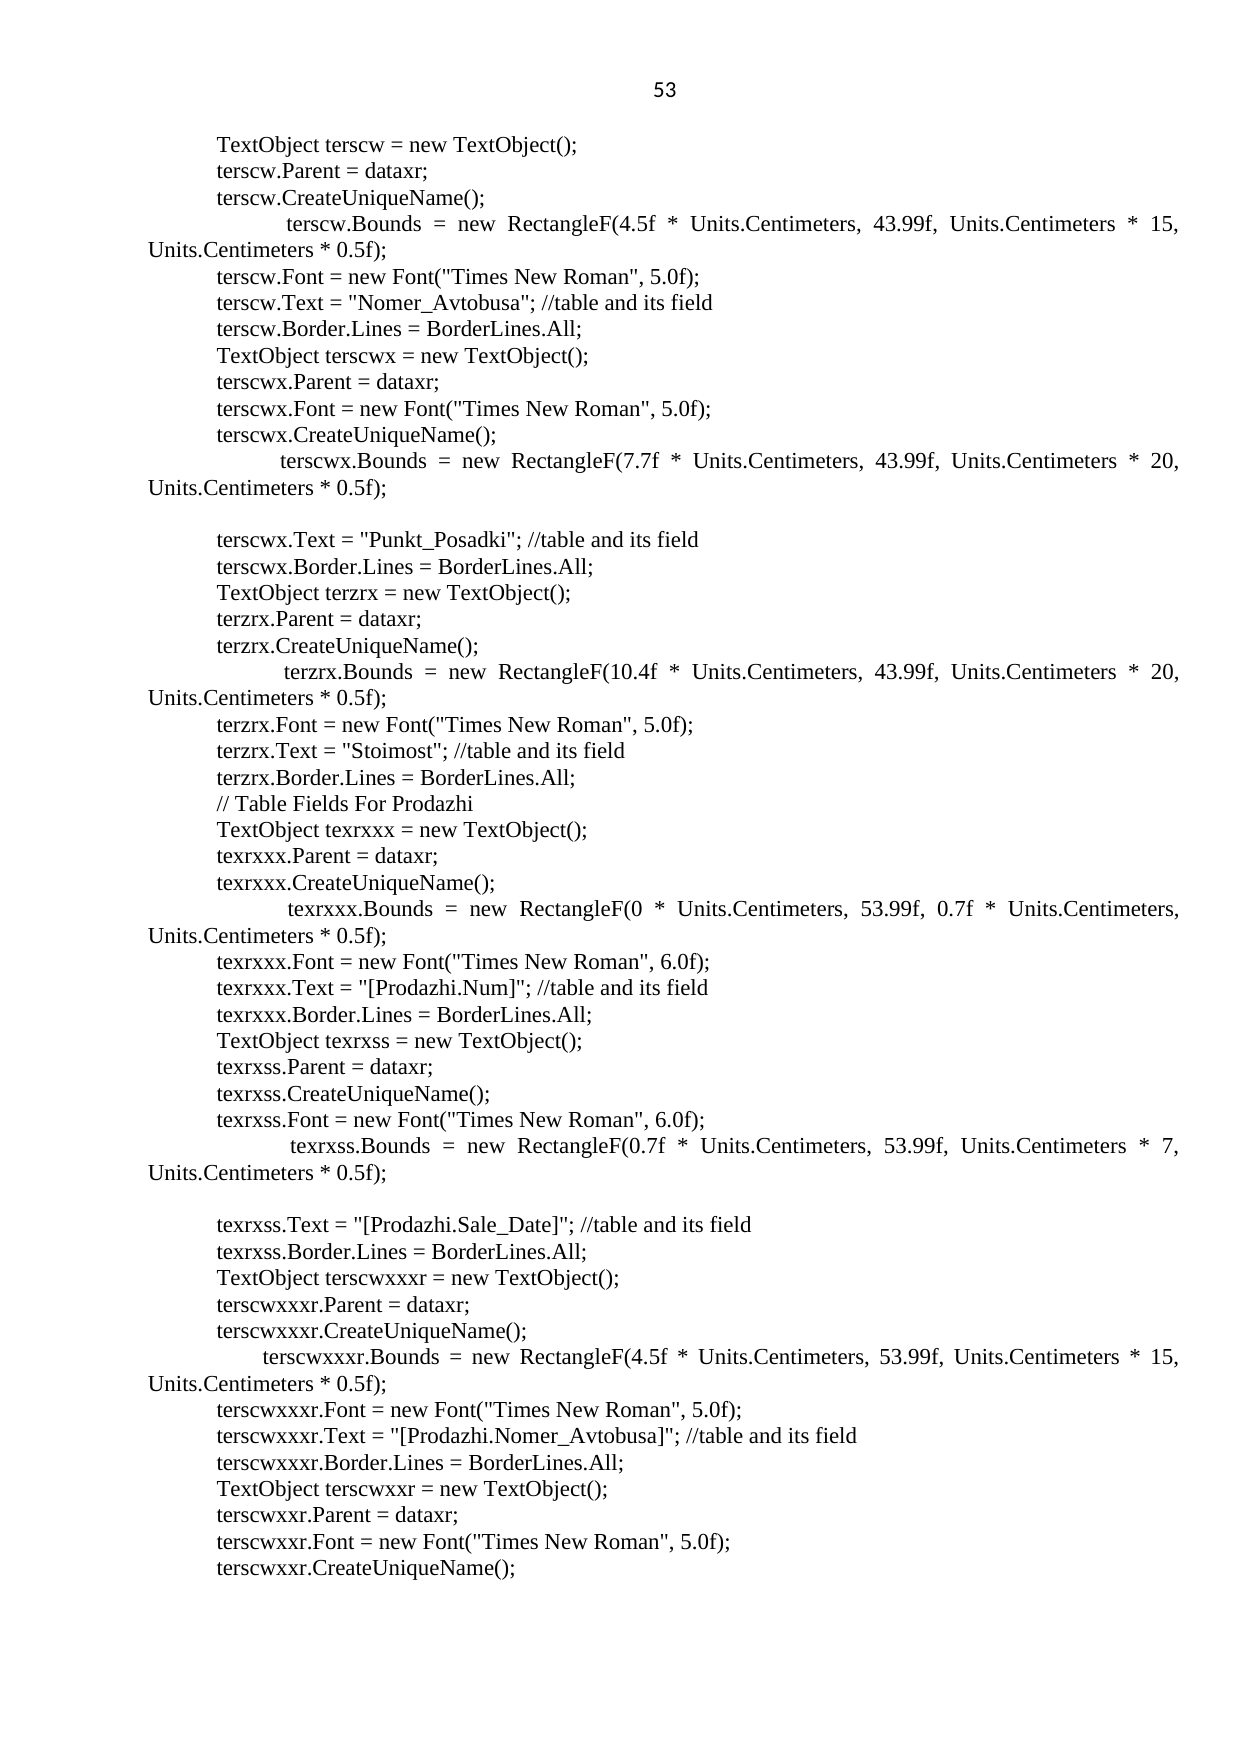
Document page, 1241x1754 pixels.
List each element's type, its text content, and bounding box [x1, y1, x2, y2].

text terzrx.Bounds = new RectangleF(10.4f * Units.Centimeters, 43.99f, Units.Centimeters * 20, Units.Centimeters * 0.5f); [148, 658, 1181, 711]
text terscwxxxr.Text = "[Prodazhi.Nomer_Avtobusa]"; //table and its field [148, 1422, 1181, 1449]
text terscwxxxr.Parent = dataxr; [148, 1291, 1181, 1317]
text terzrx.CreateUniqueName(); [148, 632, 1181, 658]
text texrxxx.Border.Lines = BorderLines.All; [148, 1001, 1181, 1027]
text texrxxx.Bounds = new RectangleF(0 * Units.Centimeters, 53.99f, 0.7f * Units.Centimeters, Units.Centimeters * 0.5f); [148, 895, 1181, 948]
text texrxss.Font = new Font("Times New Roman", 6.0f); [148, 1106, 1181, 1132]
text texrxxx.Text = "[Prodazhi.Num]"; //table and its field [148, 974, 1181, 1001]
text texrxss.Parent = dataxr; [148, 1053, 1181, 1080]
text terscwx.Text = "Punkt_Posadki"; //table and its field [148, 526, 1181, 553]
text terscw.Font = new Font("Times New Roman", 5.0f); [148, 263, 1181, 289]
text terscw.Border.Lines = BorderLines.All; [148, 316, 1181, 342]
text terzrx.Border.Lines = BorderLines.All; [148, 763, 1181, 790]
text TextObject terscw = new TextObject(); [148, 131, 1181, 157]
text terscwx.CreateUniqueName(); [148, 421, 1181, 447]
text // Table Fields For Prodazhi [148, 790, 1181, 816]
text terzrx.Text = "Stoimost"; //table and its field [148, 737, 1181, 763]
text texrxss.Bounds = new RectangleF(0.7f * Units.Centimeters, 53.99f, Units.Centimeters * 7, Units.Centimeters * 0.5f); [148, 1132, 1181, 1185]
text terscwx.Parent = dataxr; [148, 368, 1181, 394]
text texrxxx.Parent = dataxr; [148, 843, 1181, 869]
text texrxss.Text = "[Prodazhi.Sale_Date]"; //table and its field [148, 1212, 1181, 1238]
text terscwxxxr.Border.Lines = BorderLines.All; [148, 1449, 1181, 1475]
text TextObject terscwxxxr = new TextObject(); [148, 1264, 1181, 1291]
text TextObject terscwxxr = new TextObject(); [148, 1475, 1181, 1501]
text texrxss.Border.Lines = BorderLines.All; [148, 1238, 1181, 1264]
text TextObject terzrx = new TextObject(); [148, 579, 1181, 605]
text terscw.Text = "Nomer_Avtobusa"; //table and its field [148, 289, 1181, 316]
text texrxxx.CreateUniqueName(); [148, 869, 1181, 895]
text terscwxxxr.Bounds = new RectangleF(4.5f * Units.Centimeters, 53.99f, Units.Centimeters * 15, Units.Centimeters * 0.5f); [148, 1343, 1181, 1396]
text terzrx.Font = new Font("Times New Roman", 5.0f); [148, 711, 1181, 737]
text TextObject texrxss = new TextObject(); [148, 1027, 1181, 1053]
text terscw.Parent = dataxr; [148, 157, 1181, 184]
text terscwx.Bounds = new RectangleF(7.7f * Units.Centimeters, 43.99f, Units.Centimeters * 20, Units.Centimeters * 0.5f); [148, 447, 1181, 500]
text terscwx.Font = new Font("Times New Roman", 5.0f); [148, 394, 1181, 421]
text terscwxxr.CreateUniqueName(); [148, 1554, 1181, 1581]
text terscwxxr.Font = new Font("Times New Roman", 5.0f); [148, 1528, 1181, 1554]
text terscw.CreateUniqueName(); [148, 184, 1181, 210]
text terscwxxxr.Font = new Font("Times New Roman", 5.0f); [148, 1396, 1181, 1422]
text TextObject texrxxx = new TextObject(); [148, 816, 1181, 843]
text terscwx.Border.Lines = BorderLines.All; [148, 553, 1181, 579]
text terscw.Bounds = new RectangleF(4.5f * Units.Centimeters, 43.99f, Units.Centimeters * 15, Units.Centimeters * 0.5f); [148, 210, 1181, 263]
text terscwxxr.Parent = dataxr; [148, 1501, 1181, 1528]
text texrxss.CreateUniqueName(); [148, 1080, 1181, 1106]
text texrxxx.Font = new Font("Times New Roman", 6.0f); [148, 948, 1181, 974]
text TextObject terscwx = new TextObject(); [148, 342, 1181, 368]
text terscwxxxr.CreateUniqueName(); [148, 1317, 1181, 1343]
text terzrx.Parent = dataxr; [148, 605, 1181, 632]
